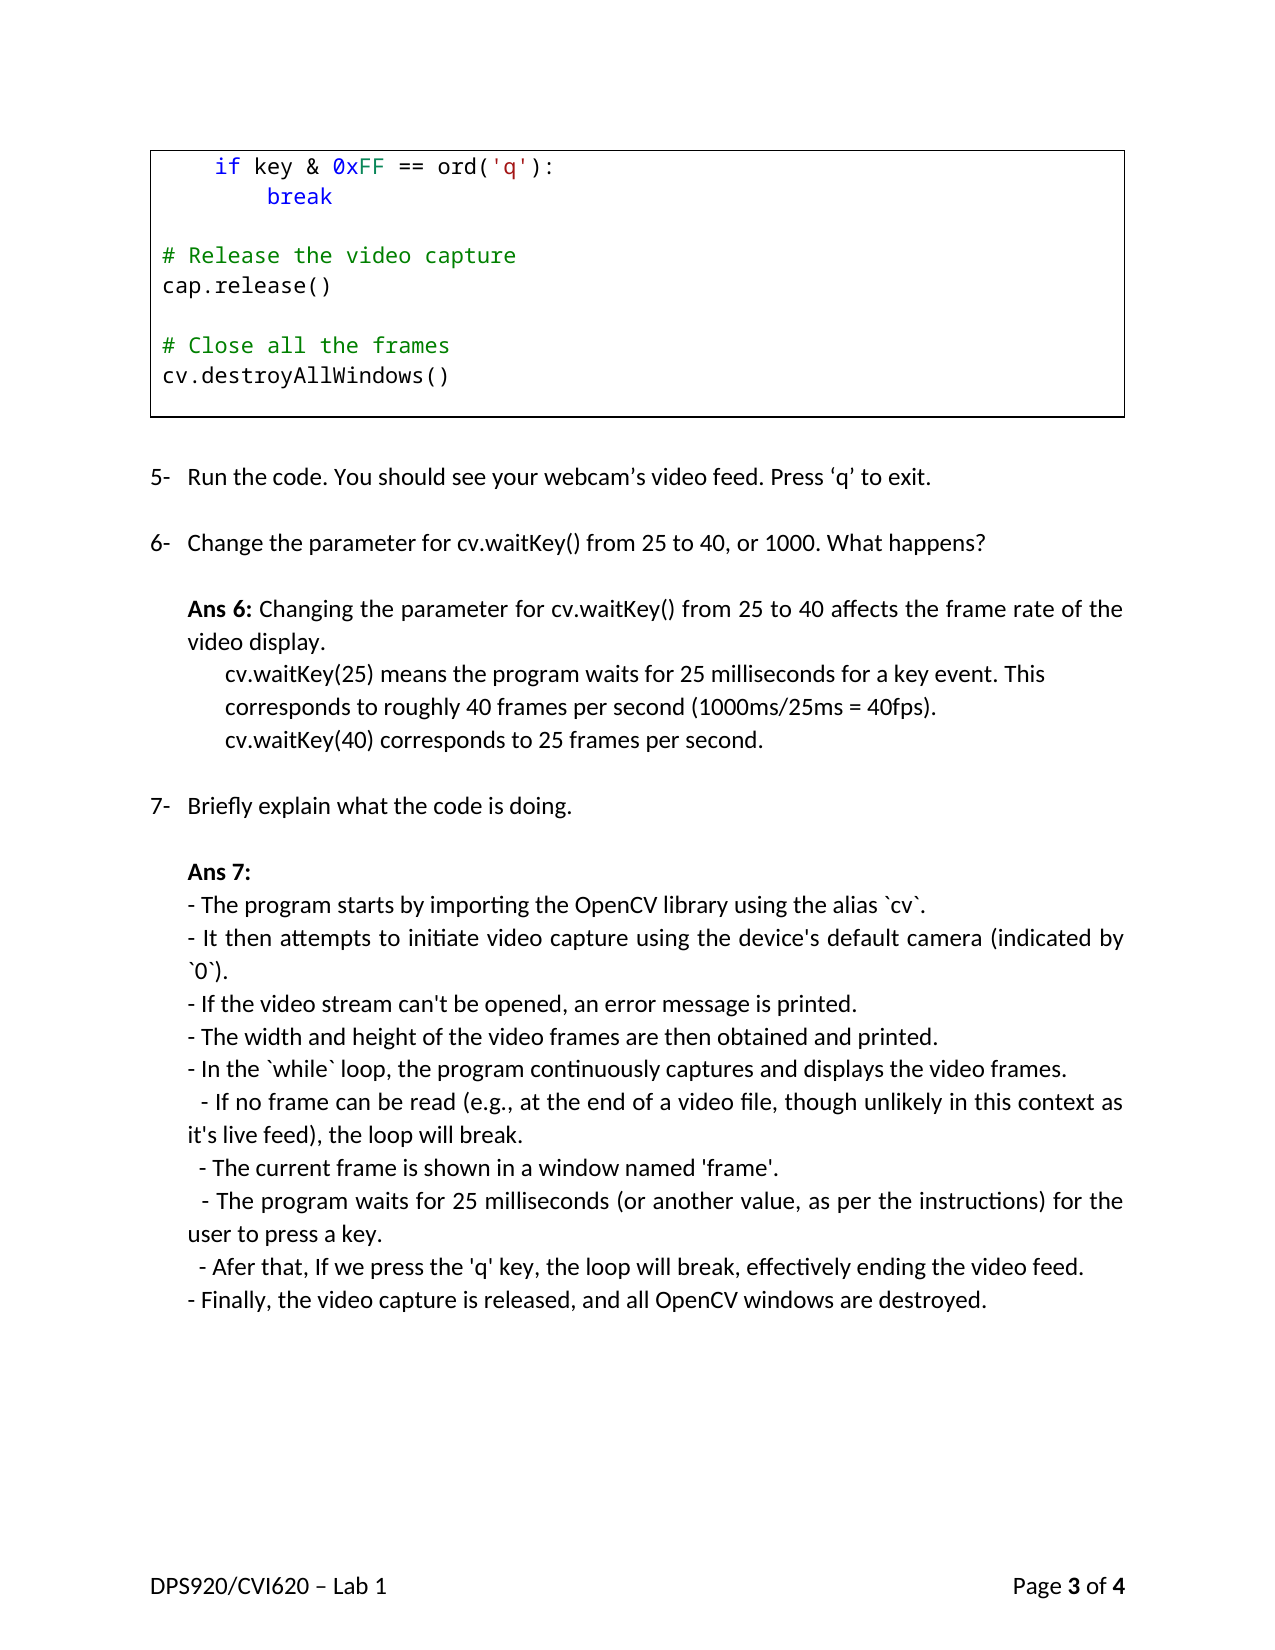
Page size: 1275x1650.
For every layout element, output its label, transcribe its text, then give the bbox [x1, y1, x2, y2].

list - The current frame is shown in a window named 'frame'. [187, 1152, 1125, 1183]
list cv.waitKey(25) means the program waits for 25 milliseconds for a key event. This corresponds to roughly 40 frames per second (1000ms/25ms = 40fps). [225, 658, 1125, 722]
list Ans 7: [187, 856, 1125, 887]
list Change the parameter for cv.waitKey() from 25 to 40, or 1000. What happens? [150, 527, 1125, 557]
list - It then attempts to initiate video capture using the device's default camera (indicated by `0`). [187, 922, 1125, 985]
list - Afer that, If we press the 'q' key, the loop will break, effectively ending the video feed. [187, 1251, 1125, 1282]
list - The program waits for 25 milliseconds (or another value, as per the instructions) for the user to press a key. [187, 1185, 1125, 1249]
list Ans 6: Changing the parameter for cv.waitKey() from 25 to 40 affects the frame rate of the video display. [187, 593, 1125, 656]
list - In the `while` loop, the program continuously captures and displays the video frames. [187, 1053, 1125, 1084]
list - Finally, the video capture is released, and all OpenCV windows are destroyed. [187, 1284, 1125, 1314]
list cv.waitKey(40) corresponds to 25 frames per second. [225, 724, 1125, 755]
list - If no frame can be read (e.g., at the end of a video file, though unlikely in this context as it's live feed), the loop will break. [187, 1086, 1125, 1150]
list - The program starts by importing the OpenCV library using the alias `cv`. [187, 889, 1125, 919]
list - The width and height of the video frames are then obtained and printed. [187, 1021, 1125, 1051]
list Run the code. You should see your webcam’s video feed. Press ‘q’ to exit. [150, 461, 1125, 492]
list Briefly explain what the code is doing. [150, 790, 1125, 821]
list - If the video stream can't be opened, an error message is printed. [187, 988, 1125, 1018]
